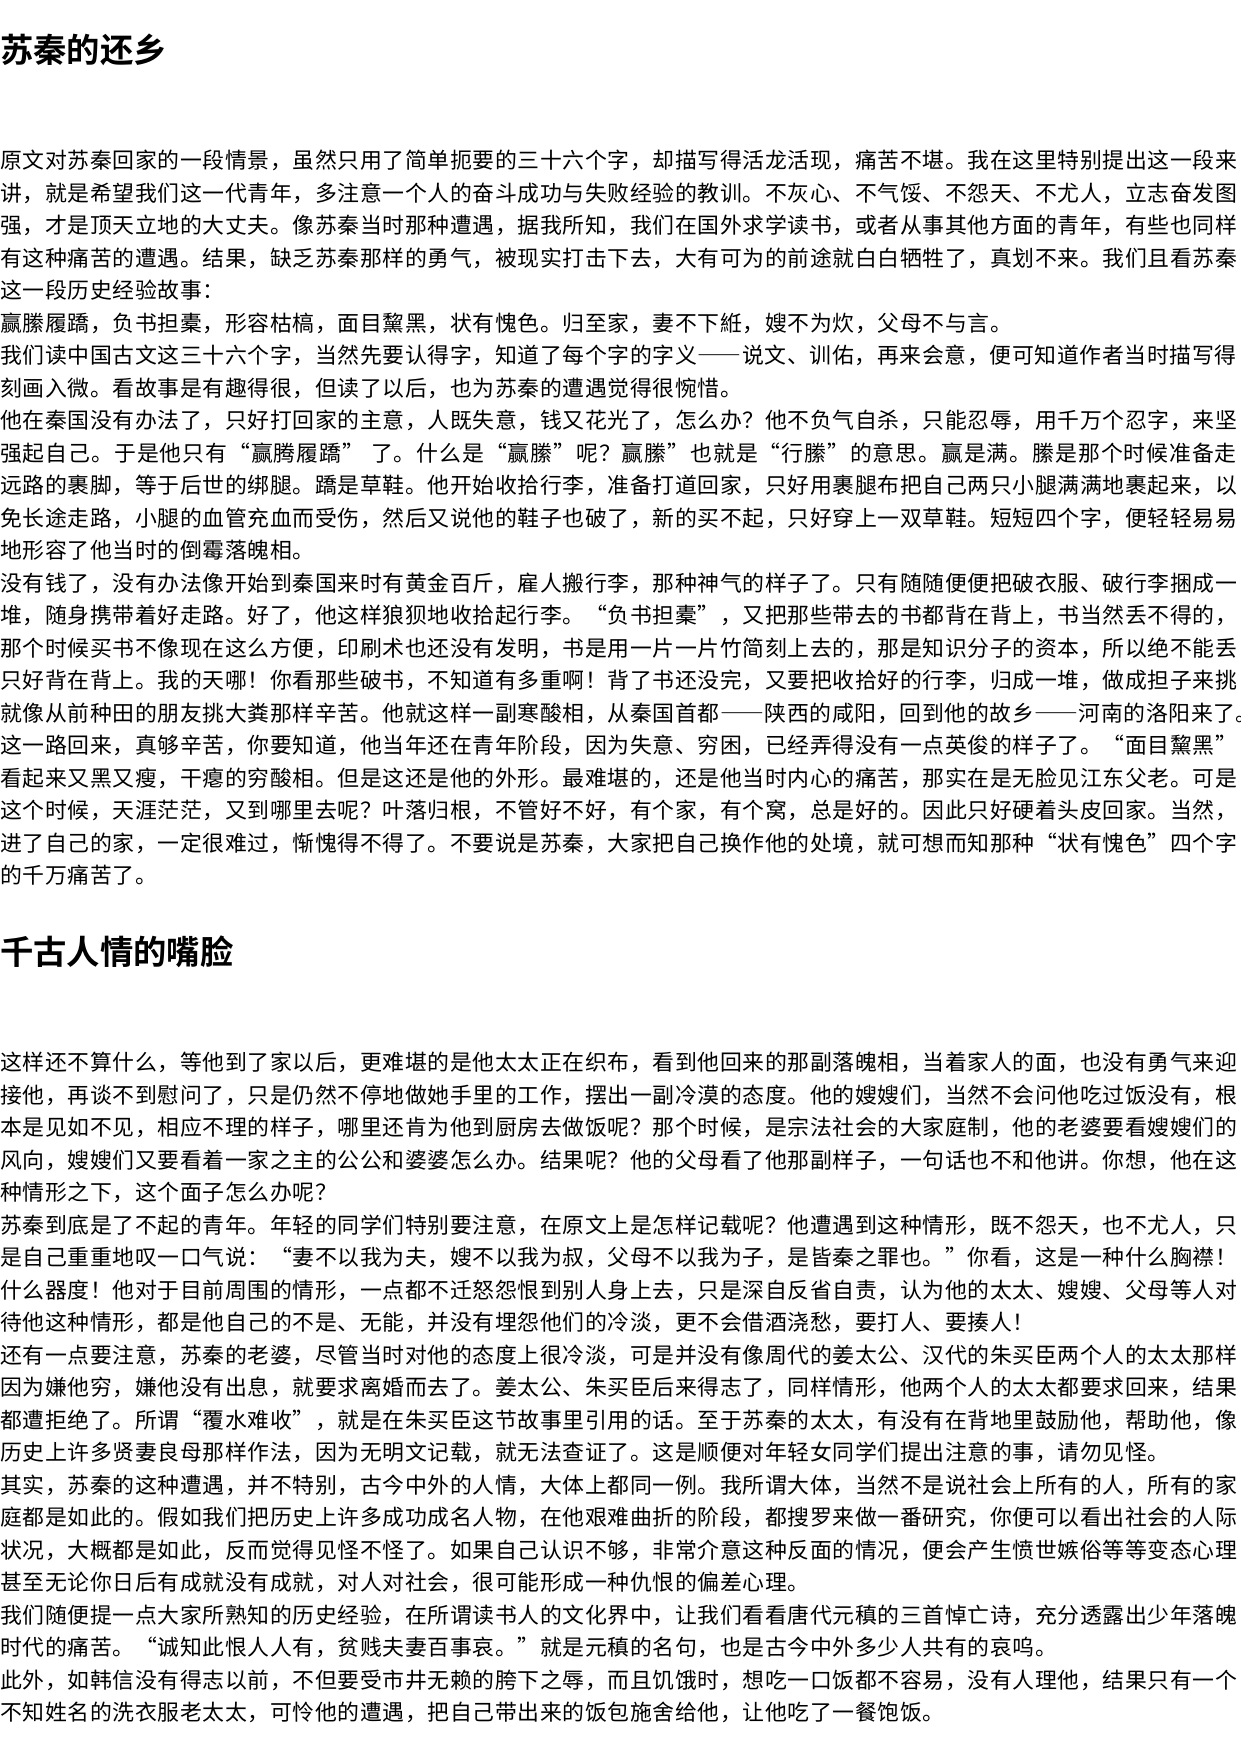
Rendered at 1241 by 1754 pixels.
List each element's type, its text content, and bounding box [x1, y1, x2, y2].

subtitle 苏秦的还乡 [0, 16, 1240, 81]
text 这一路回来，真够辛苦，你要知道，他当年还在青年阶段，因为失意、穷困，已经弄得没有一点英俊的样子了。“面目黧黑”，看起来又黑又瘦，干瘪的穷酸相。但是这还是他的外形。最难堪的，还是他当时内心的痛苦，那实在是无脸见江东父老。可是这个时候，天涯茫茫，又到哪里去呢？叶落归根，不管好不好，有个家，有个窝，总是好的。因此只好硬着头皮回家。当然，进了自己的家，一定很难过，惭愧得不得了。不要说是苏秦，大家把自己换作他的处境，就可想而知那种“状有愧色”四个字的千万痛苦了。 [0, 728, 1240, 890]
text 苏秦到底是了不起的青年。年轻的同学们特别要注意，在原文上是怎样记载呢？他遭遇到这种情形，既不怨天，也不尤人，只是自己重重地叹一口气说：“妻不以我为夫，嫂不以我为叔，父母不以我为子，是皆秦之罪也。”你看，这是一种什么胸襟！什么器度！他对于目前周围的情形，一点都不迁怒怨恨到别人身上去，只是深自反省自责，认为他的太太、嫂嫂、父母等人对待他这种情形，都是他自己的不是、无能，并没有埋怨他们的冷淡，更不会借酒浇愁，要打人、要揍人！ [0, 1207, 1240, 1337]
text 原文对苏秦回家的一段情景，虽然只用了简单扼要的三十六个字，却描写得活龙活现，痛苦不堪。我在这里特别提出这一段来讲，就是希望我们这一代青年，多注意一个人的奋斗成功与失败经验的教训。不灰心、不气馁、不怨天、不尤人，立志奋发图强，才是顶天立地的大丈夫。像苏秦当时那种遭遇，据我所知，我们在国外求学读书，或者从事其他方面的青年，有些也同样有这种痛苦的遭遇。结果，缺乏苏秦那样的勇气，被现实打击下去，大有可为的前途就白白牺牲了，真划不来。我们且看苏秦这一段历史经验故事： [0, 143, 1240, 305]
text 他在秦国没有办法了，只好打回家的主意，人既失意，钱又花光了，怎么办？他不负气自杀，只能忍辱，用千万个忍字，来坚强起自己。于是他只有“赢腾履蹻” 了。什么是“赢縢”呢？赢縢”也就是“行縢”的意思。赢是满。縢是那个时候准备走远路的裹脚，等于后世的绑腿。蹻是草鞋。他开始收拾行李，准备打道回家，只好用裹腿布把自己两只小腿满满地裹起来，以免长途走路，小腿的血管充血而受伤，然后又说他的鞋子也破了，新的买不起，只好穿上一双草鞋。短短四个字，便轻轻易易地形容了他当时的倒霉落魄相。 [0, 403, 1240, 565]
text 没有钱了，没有办法像开始到秦国来时有黄金百斤，雇人搬行李，那种神气的样子了。只有随随便便把破衣服、破行李捆成一堆，随身携带着好走路。好了，他这样狼狈地收拾起行李。“负书担橐”，又把那些带去的书都背在背上，书当然丢不得的，那个时候买书不像现在这么方便，印刷术也还没有发明，书是用一片一片竹简刻上去的，那是知识分子的资本，所以绝不能丢，只好背在背上。我的天哪！你看那些破书，不知道有多重啊！背了书还没完，又要把收拾好的行李，归成一堆，做成担子来挑，就像从前种田的朋友挑大粪那样辛苦。他就这样一副寒酸相，从秦国首都——陕西的咸阳，回到他的故乡——河南的洛阳来了。 [0, 565, 1240, 728]
text 我们随便提一点大家所熟知的历史经验，在所谓读书人的文化界中，让我们看看唐代元稹的三首悼亡诗，充分透露出少年落魄时代的痛苦。“诚知此恨人人有，贫贱夫妻百事哀。”就是元稹的名句，也是古今中外多少人共有的哀呜。 [0, 1597, 1240, 1662]
text 赢縢履蹻，负书担橐，形容枯槁，面目黧黑，状有愧色。归至家，妻不下絍，嫂不为炊，父母不与言。 [0, 305, 1240, 338]
text 其实，苏秦的这种遭遇，并不特别，古今中外的人情，大体上都同一例。我所谓大体，当然不是说社会上所有的人，所有的家庭都是如此的。假如我们把历史上许多成功成名人物，在他艰难曲折的阶段，都搜罗来做一番研究，你便可以看出社会的人际状况，大概都是如此，反而觉得见怪不怪了。如果自己认识不够，非常介意这种反面的情况，便会产生愤世嫉俗等等变态心理。甚至无论你日后有成就没有成就，对人对社会，很可能形成一种仇恨的偏差心理。 [0, 1467, 1240, 1597]
text 我们读中国古文这三十六个字，当然先要认得字，知道了每个字的字义——说文、训佑，再来会意，便可知道作者当时描写得刻画入微。看故事是有趣得很，但读了以后，也为苏秦的遭遇觉得很惋惜。 [0, 338, 1240, 403]
subtitle 千古人情的嘴脸 [0, 917, 1240, 982]
text 此外，如韩信没有得志以前，不但要受市井无赖的胯下之辱，而且饥饿时，想吃一口饭都不容易，没有人理他，结果只有一个不知姓名的洗衣服老太太，可怜他的遭遇，把自己带出来的饭包施舍给他，让他吃了一餐饱饭。 [0, 1662, 1240, 1727]
text 还有一点要注意，苏秦的老婆，尽管当时对他的态度上很冷淡，可是并没有像周代的姜太公、汉代的朱买臣两个人的太太那样，因为嫌他穷，嫌他没有出息，就要求离婚而去了。姜太公、朱买臣后来得志了，同样情形，他两个人的太太都要求回来，结果都遭拒绝了。所谓“覆水难收”，就是在朱买臣这节故事里引用的话。至于苏秦的太太，有没有在背地里鼓励他，帮助他，像历史上许多贤妻良母那样作法，因为无明文记载，就无法查证了。这是顺便对年轻女同学们提出注意的事，请勿见怪。 [0, 1337, 1240, 1467]
text 这样还不算什么，等他到了家以后，更难堪的是他太太正在织布，看到他回来的那副落魄相，当着家人的面，也没有勇气来迎接他，再谈不到慰问了，只是仍然不停地做她手里的工作，摆出一副冷漠的态度。他的嫂嫂们，当然不会问他吃过饭没有，根本是见如不见，相应不理的样子，哪里还肯为他到厨房去做饭呢？那个时候，是宗法社会的大家庭制，他的老婆要看嫂嫂们的风向，嫂嫂们又要看着一家之主的公公和婆婆怎么办。结果呢？他的父母看了他那副样子，一句话也不和他讲。你想，他在这种情形之下，这个面子怎么办呢？ [0, 1045, 1240, 1207]
